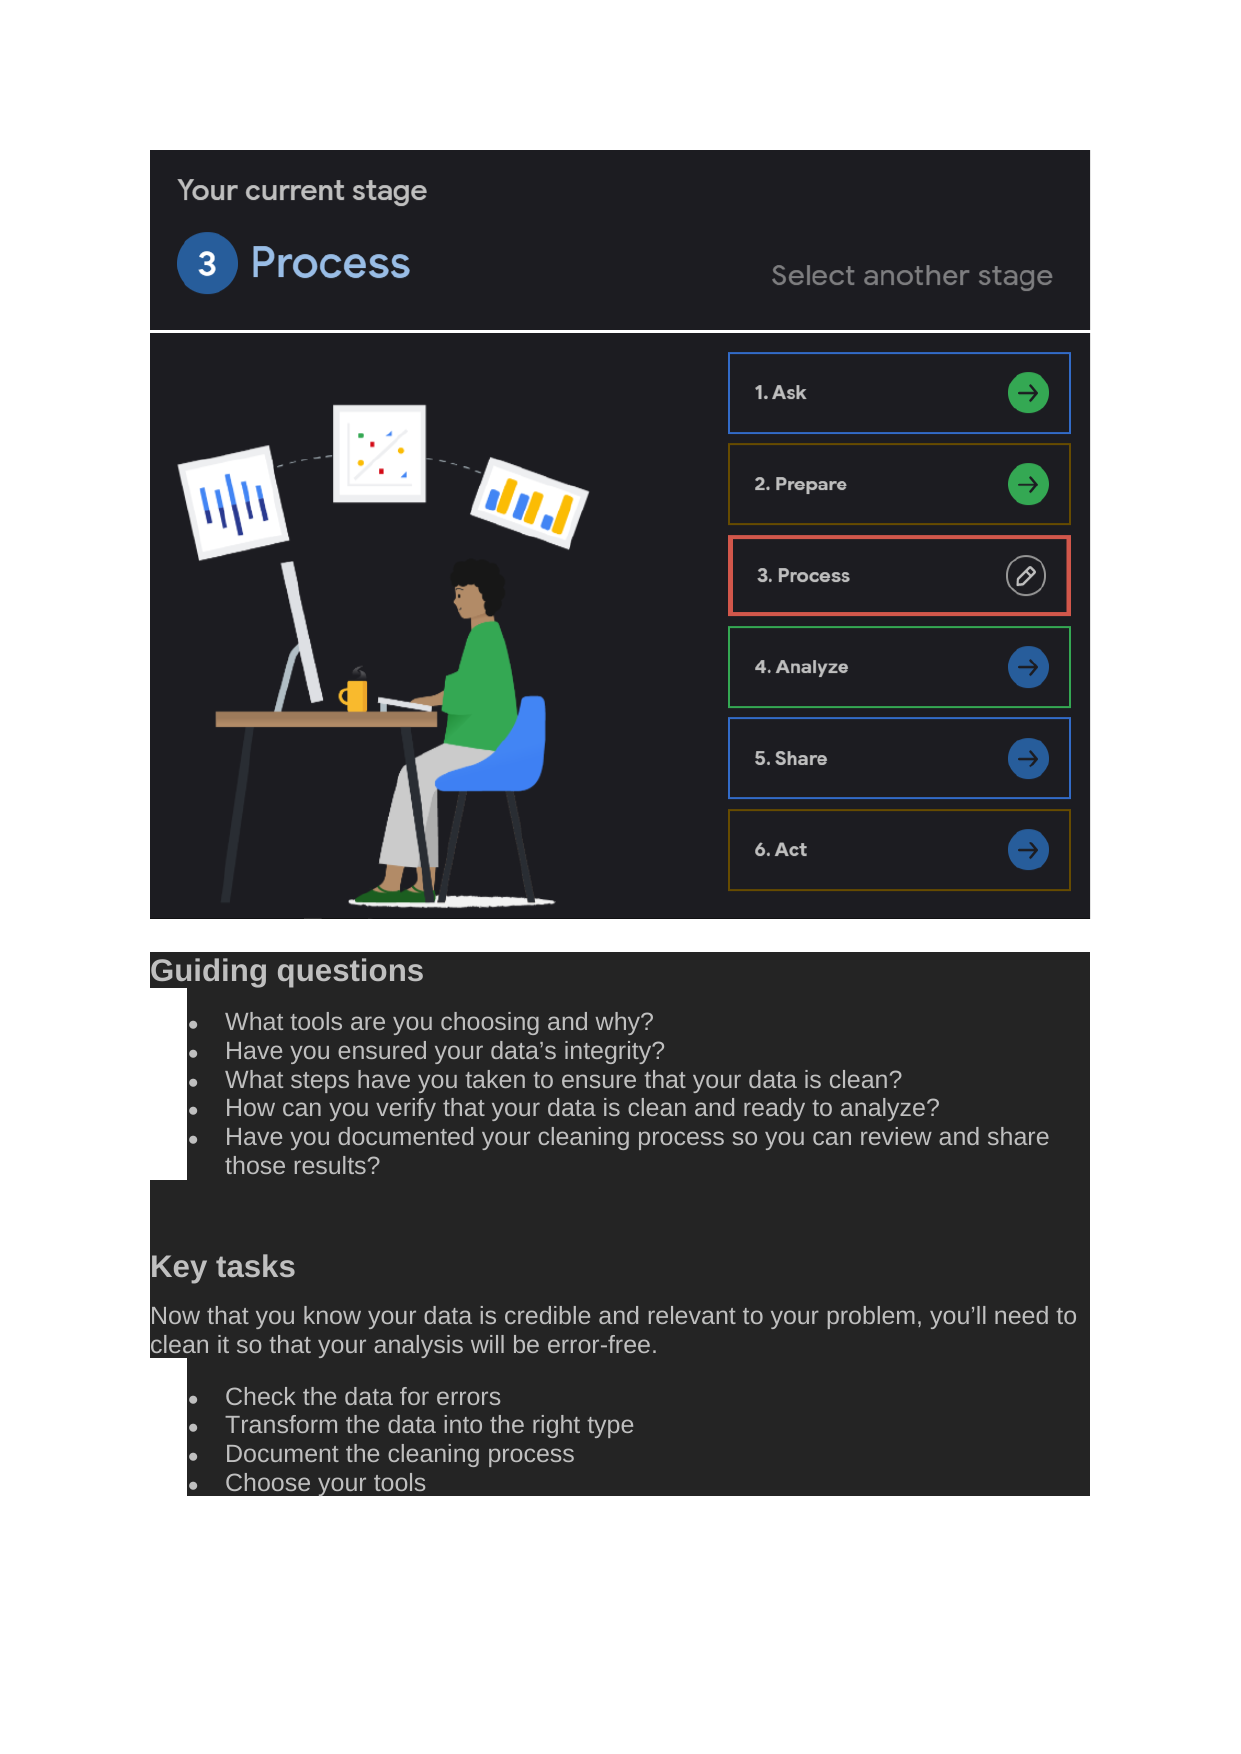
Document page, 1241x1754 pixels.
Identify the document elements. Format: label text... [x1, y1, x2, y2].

text Now that you know your data is credible and relevant to your problem, you’ll need to clean it so that your analysis will be error-free. [150, 1301, 1090, 1358]
list Choose your tools [187, 1468, 1090, 1496]
subtitle Guiding questions [150, 952, 1090, 988]
picture [150, 150, 1091, 330]
list Check the data for errors [187, 1381, 1090, 1410]
list What steps have you taken to ensure that your data is clean? [187, 1065, 1090, 1093]
list Transform the data into the right type [187, 1410, 1090, 1439]
list What tools are you choosing and why? [187, 1007, 1090, 1036]
picture [150, 333, 1091, 919]
list Have you ensured your data’s integrity? [187, 1036, 1090, 1065]
subtitle Key tasks [150, 1248, 1090, 1284]
list How can you verify that your data is clean and ready to analyze? [187, 1093, 1090, 1122]
list Have you documented your cleaning process so you can review and share those results? [187, 1122, 1090, 1180]
list Document the cleaning process [187, 1439, 1090, 1468]
